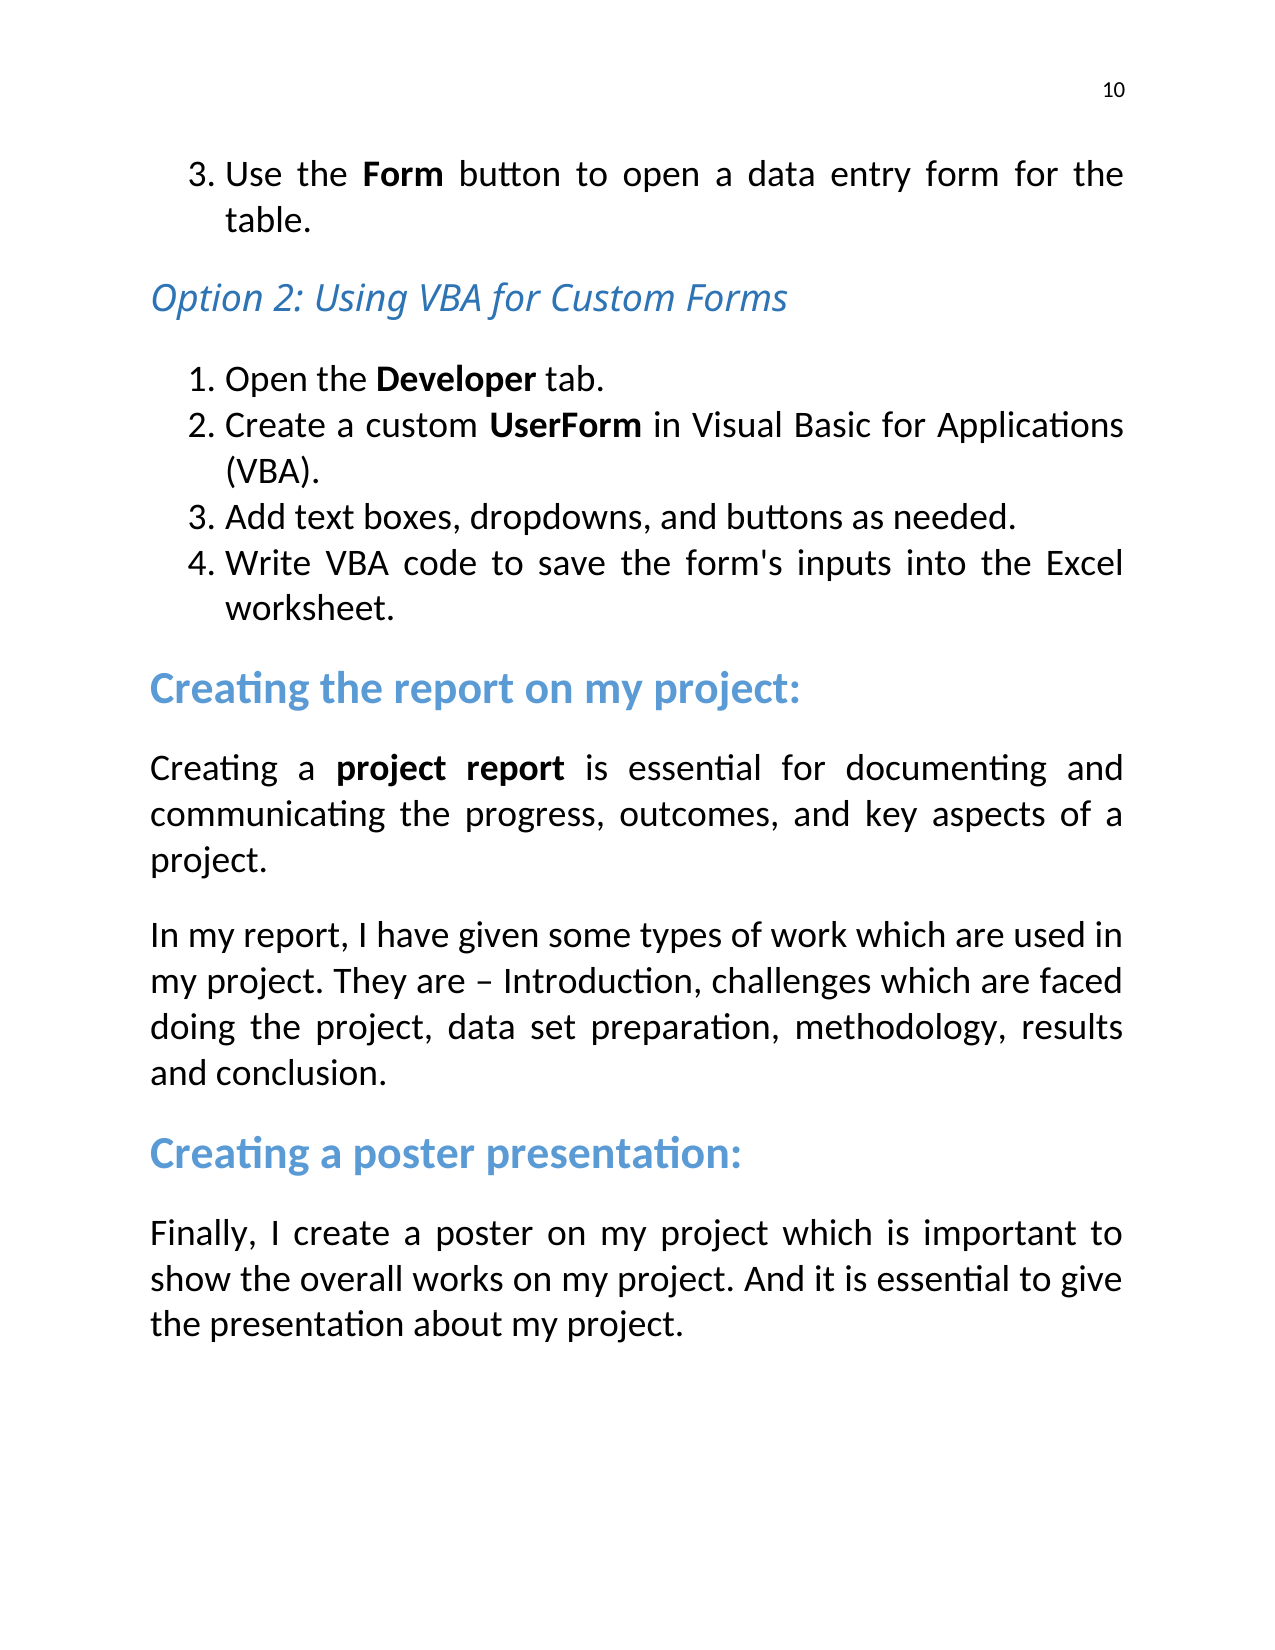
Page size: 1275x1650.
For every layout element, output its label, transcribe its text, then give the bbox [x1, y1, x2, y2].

text Creating a project report is essential for documenting and communicating the progress, outcomes, and key aspects of a project. [150, 744, 1125, 882]
text Creating a poster presentation: [150, 1123, 1125, 1179]
list Write VBA code to save the form's inputs into the Excel worksheet. [187, 538, 1125, 630]
text In my report, I have given some types of work which are used in my project. They are – Introduction, challenges which are faced doing the project, data set preparation, methodology, results and conclusion. [150, 911, 1125, 1094]
list Use the Form button to open a data entry form for the table. [187, 150, 1125, 242]
text Finally, I create a poster on my project which is important to show the overall works on my project. And it is essential to give the presentation about my project. [150, 1209, 1125, 1346]
list Add text boxes, dropdowns, and buttons as needed. [187, 493, 1125, 538]
text Creating the report on my project: [150, 659, 1125, 715]
list Create a custom UserForm in Visual Basic for Applications (VBA). [187, 401, 1125, 493]
list Open the Developer tab. [187, 355, 1125, 401]
subtitle Option 2: Using VBA for Custom Forms [150, 271, 1125, 322]
